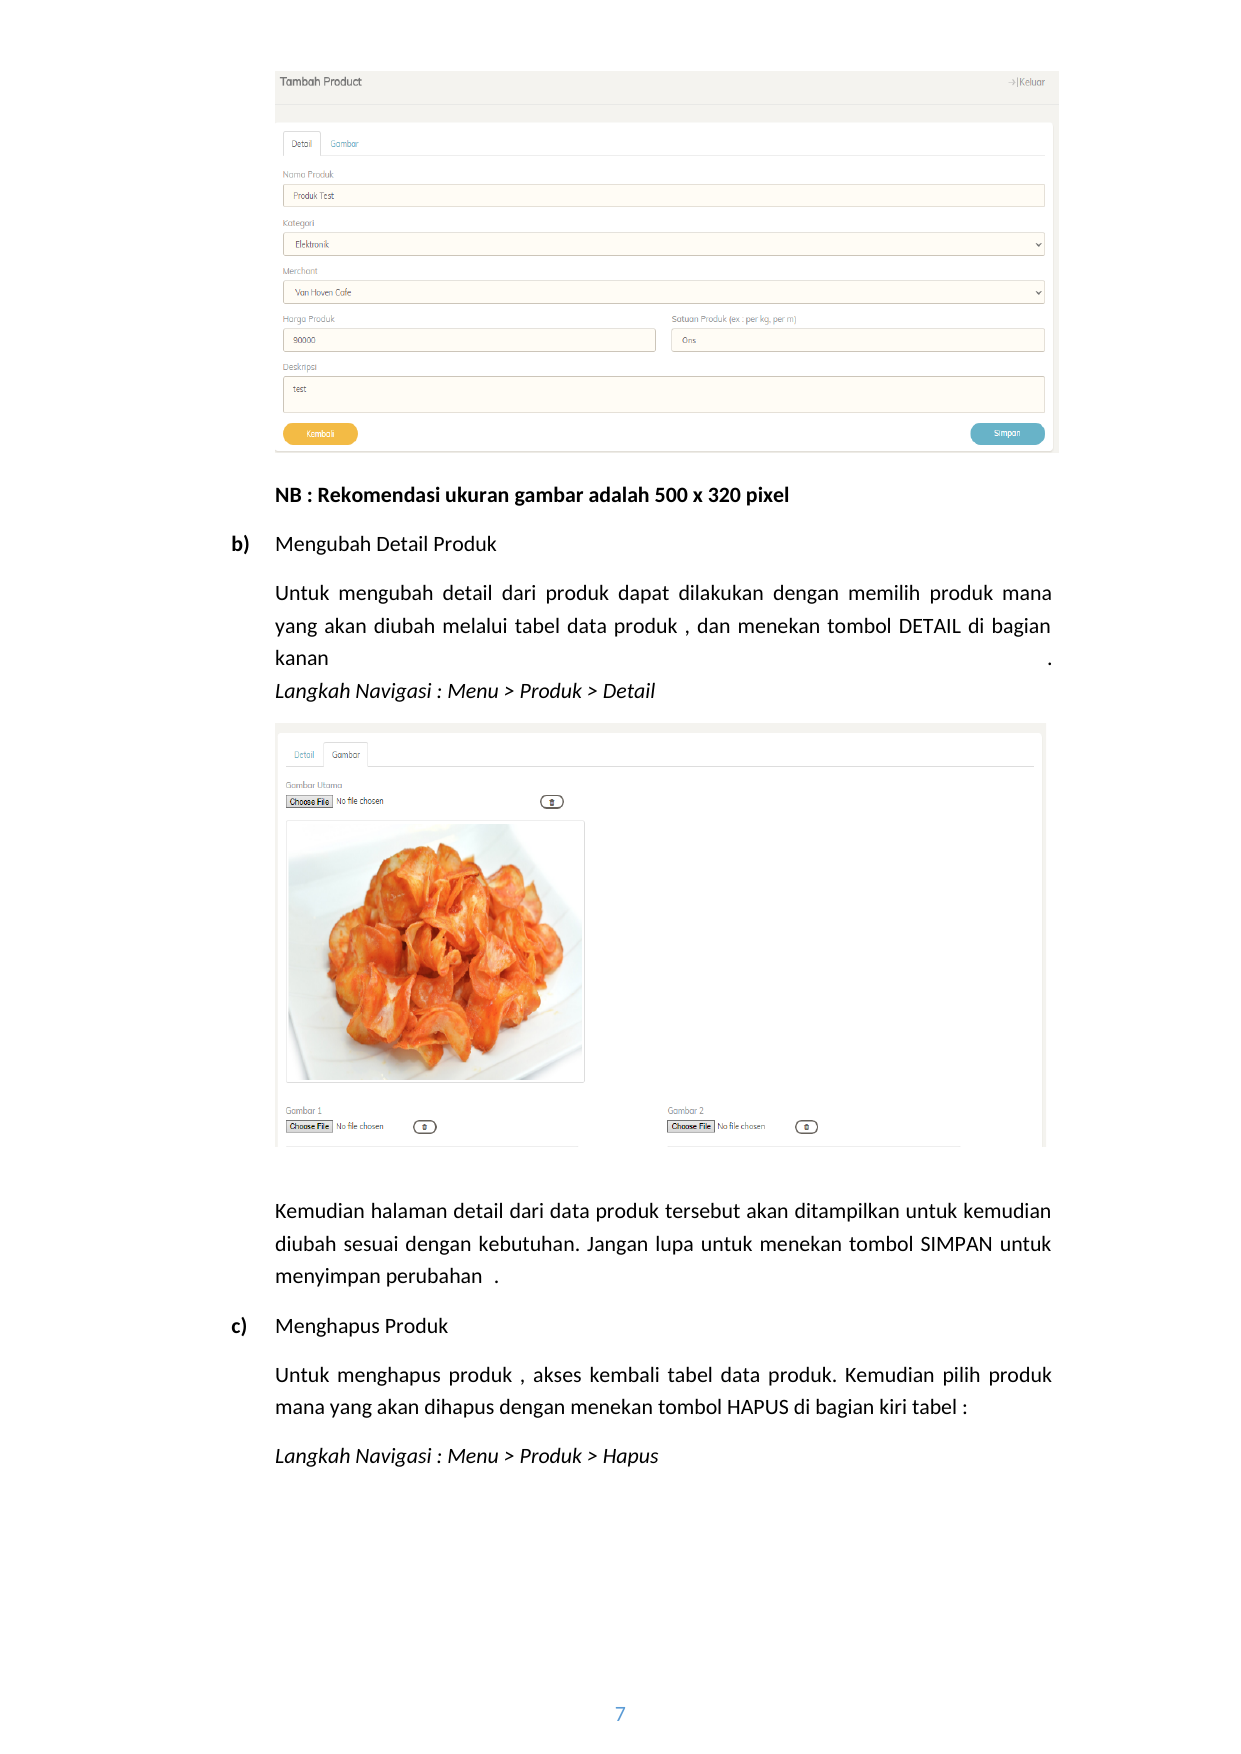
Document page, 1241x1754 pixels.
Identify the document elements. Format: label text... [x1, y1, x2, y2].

picture [275, 723, 1047, 1147]
list Mengubah Detail Produk [231, 527, 1053, 560]
text NB : Rekomendasi ukuran gambar adalah 500 x 320 pixel [275, 478, 1053, 511]
text Untuk mengubah detail dari produk dapat dilakukan dengan memilih produk mana yang akan diubah melalui tabel data produk , dan menekan tombol DETAIL di bagian kanan . Langkah Navigasi : Menu > Produk > Detail [275, 576, 1053, 706]
text Langkah Navigasi : Menu > Produk > Hapus [275, 1440, 1053, 1472]
picture [275, 71, 1059, 453]
text Kemudian halaman detail dari data produk tersebut akan ditampilkan untuk kemudian diubah sesuai dengan kebutuhan. Jangan lupa untuk menekan tombol SIMPAN untuk menyimpan perubahan . [275, 1195, 1053, 1292]
list Menghapus Produk [231, 1309, 1053, 1341]
text Untuk menghapus produk , akses kembali tabel data produk. Kemudian pilih produk mana yang akan dihapus dengan menekan tombol HAPUS di bagian kiri tabel : [275, 1358, 1053, 1423]
